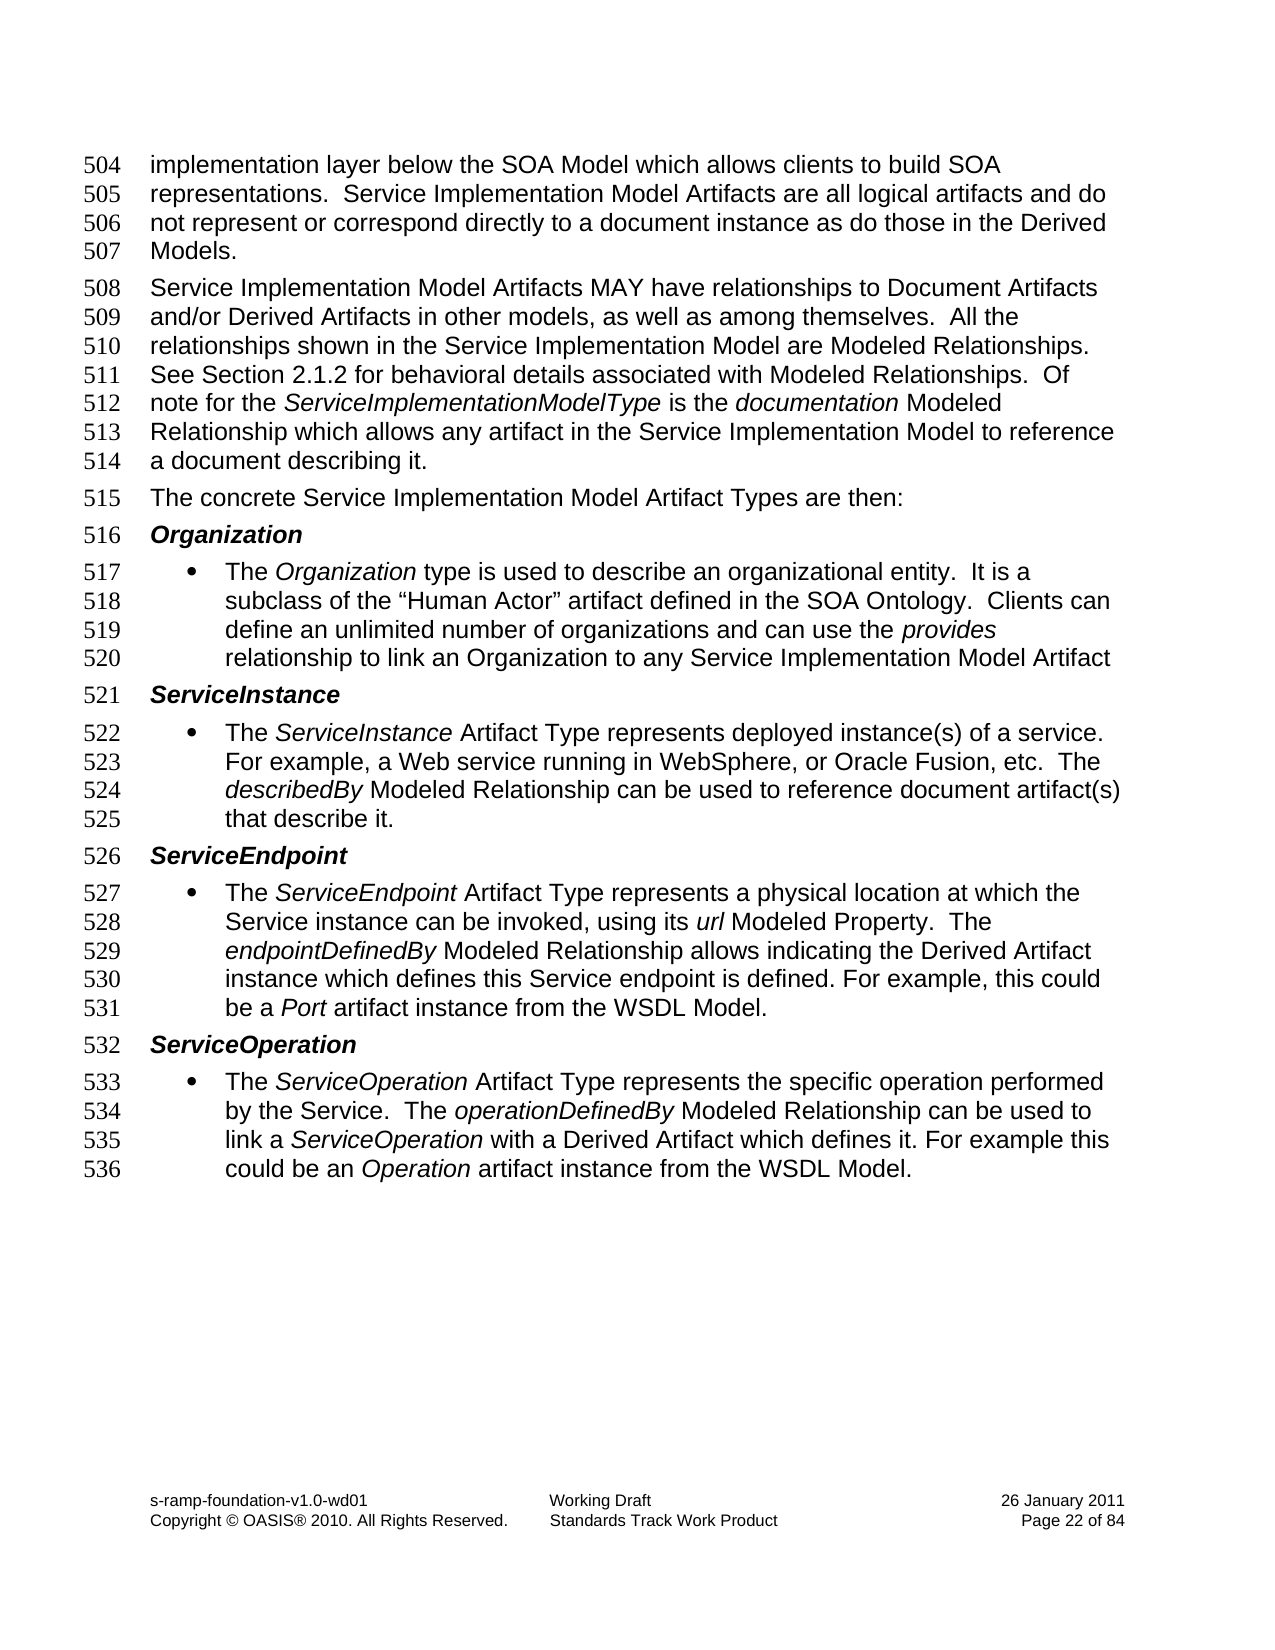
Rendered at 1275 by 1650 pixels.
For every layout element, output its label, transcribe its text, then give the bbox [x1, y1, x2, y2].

text ServiceEndpoint [150, 841, 1125, 870]
list The ServiceEndpoint Artifact Type represents a physical location at which the Service instance can be invoked, using its url Modeled Property. The endpointDefinedBy Modeled Relationship allows indicating the Derived Artifact instance which defines this Service endpoint is defined. For example, this could be a Port artifact instance from the WSDL Model. [187, 878, 1125, 1022]
text Service Implementation Model Artifacts MAY have relationships to Document Artifacts and/or Derived Artifacts in other models, as well as among themselves. All the relationships shown in the Service Implementation Model are Modeled Relationships. See Section 2.1.2 for behavioral details associated with Modeled Relationships. Of note for the ServiceImplementationModelType is the documentation Modeled Relationship which allows any artifact in the Service Implementation Model to reference a document describing it. [150, 273, 1125, 474]
list The ServiceOperation Artifact Type represents the specific operation performed by the Service. The operationDefinedBy Modeled Relationship can be used to link a ServiceOperation with a Derived Artifact which defines it. For example this could be an Operation artifact instance from the WSDL Model. [187, 1067, 1125, 1182]
text ServiceOperation [150, 1030, 1125, 1059]
text ServiceInstance [150, 681, 1125, 709]
list The Organization type is used to describe an organizational entity. It is a subclass of the “Human Actor” artifact defined in the SOA Ontology. Clients can define an unlimited number of organizations and can use the provides relationship to link an Organization to any Service Implementation Model Artifact [187, 557, 1125, 672]
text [150, 150, 1125, 265]
text Organization [150, 520, 1125, 549]
text The concrete Service Implementation Model Artifact Types are then: [150, 483, 1125, 512]
list The ServiceInstance Artifact Type represents deployed instance(s) of a service. For example, a Web service running in WebSphere, or Oracle Fusion, etc. The describedBy Modeled Relationship can be used to reference document artifact(s) that describe it. [187, 718, 1125, 833]
